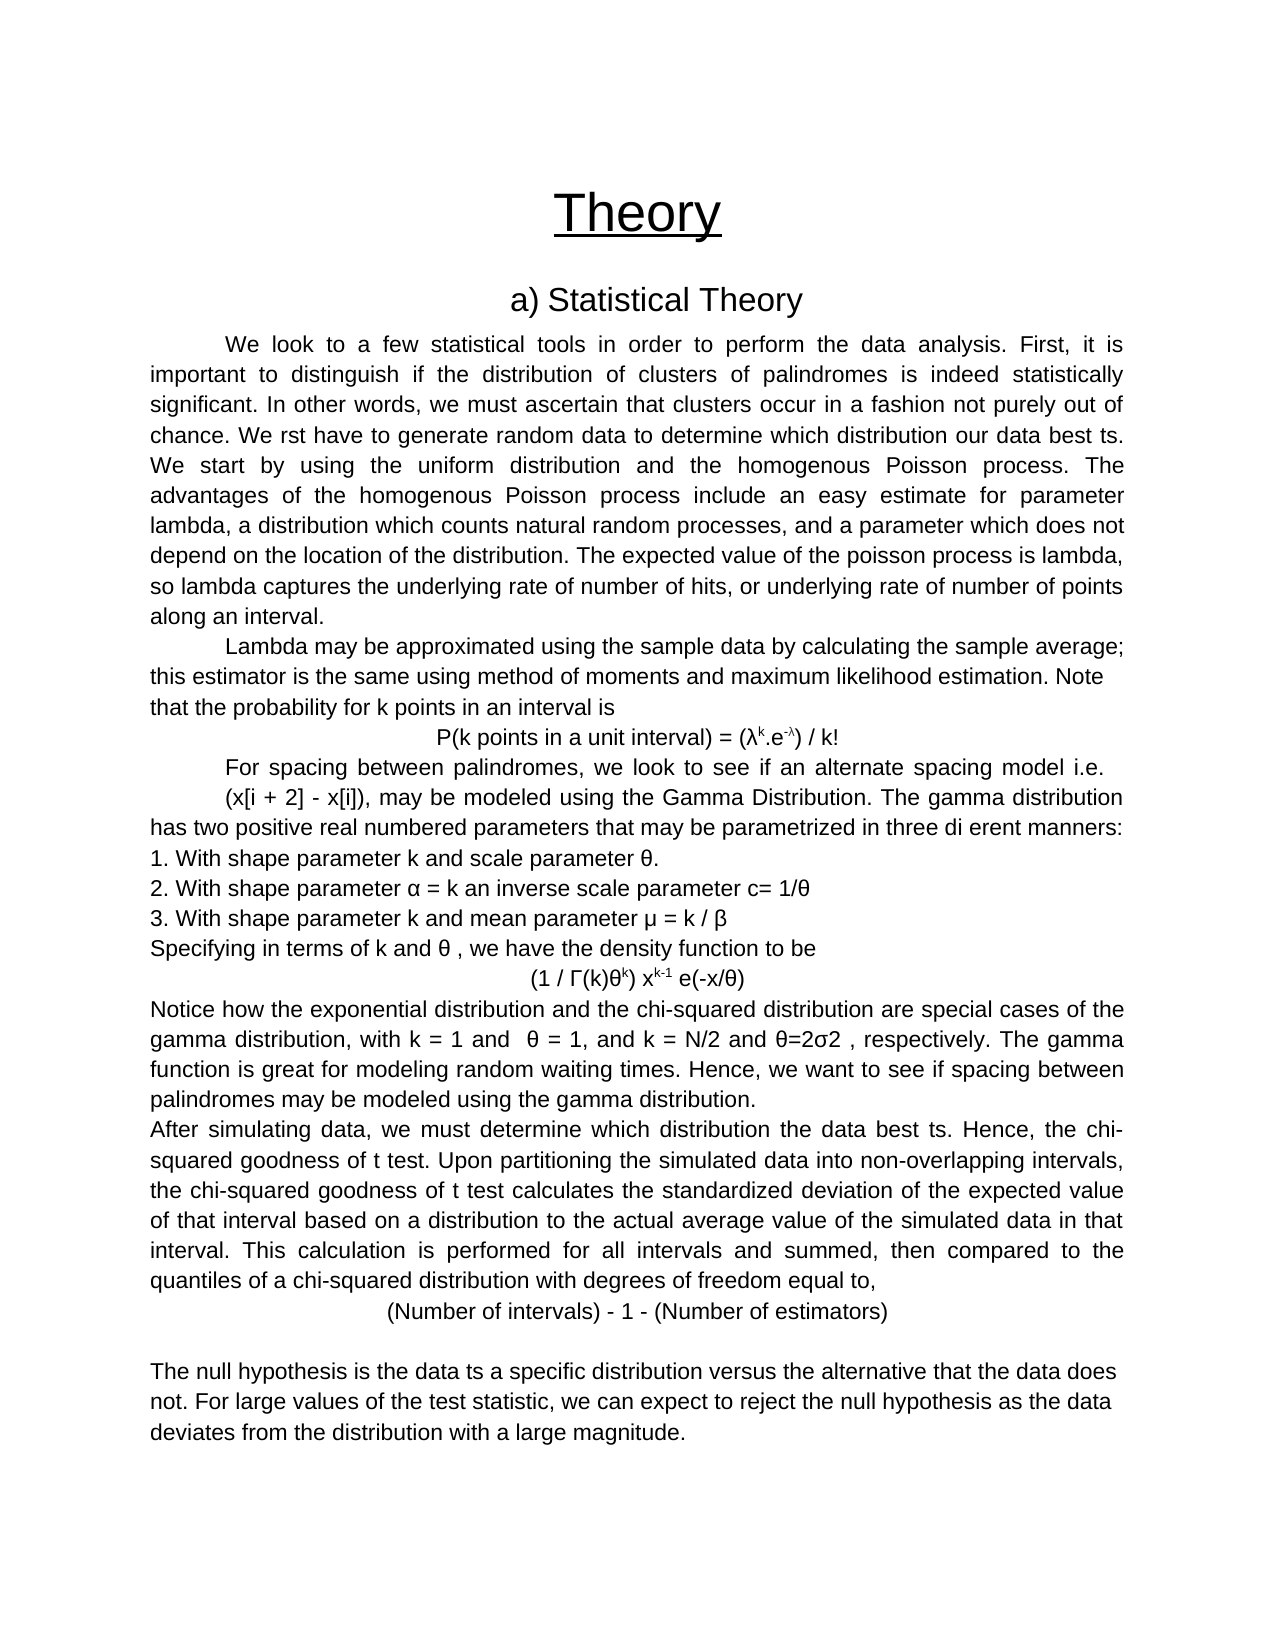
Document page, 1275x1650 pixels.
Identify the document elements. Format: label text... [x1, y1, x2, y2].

text Lambda may be approximated using the sample data by calculating the sample average; this estimator is the same using method of moments and maximum likelihood estimation. Note that the probability for k points in an interval is [150, 633, 1125, 720]
text (Number of intervals) - 1 - (Number of estimators) [150, 1298, 1125, 1324]
text 3. With shape parameter k and mean parameter μ = k / β [150, 905, 1125, 931]
text For spacing between palindromes, we look to see if an alternate spacing model i.e. (x[i + 2] - x[i]), may be modeled using the Gamma Distribution. The gamma distribution has two positive real numbered parameters that may be parametrized in three di erent manners: [150, 754, 1125, 841]
text 2. With shape parameter α = k an inverse scale parameter c= 1/θ [150, 875, 1125, 901]
text We look to a few statistical tools in order to perform the data analysis. First, it is important to distinguish if the distribution of clusters of palindromes is indeed statistically significant. In other words, we must ascertain that clusters occur in a fashion not purely out of chance. We rst have to generate random data to determine which distribution our data best ts. We start by using the uniform distribution and the homogenous Poisson process. The advantages of the homogenous Poisson process include an easy estimate for parameter lambda, a distribution which counts natural random processes, and a parameter which does not depend on the location of the distribution. The expected value of the poisson process is lambda, so lambda captures the underlying rate of number of hits, or underlying rate of number of points along an interval. [150, 331, 1125, 629]
text 1. With shape parameter k and scale parameter θ. [150, 844, 1125, 871]
text P(k points in a unit interval) = (λk.e-λ) / k! [150, 724, 1125, 750]
title Theory [150, 180, 1125, 242]
text The null hypothesis is the data ts a specific distribution versus the alternative that the data does not. For large values of the test statistic, we can expect to reject the null hypothesis as the data deviates from the distribution with a large magnitude. [150, 1358, 1125, 1445]
text Notice how the exponential distribution and the chi-squared distribution are special cases of the gamma distribution, with k = 1 and θ = 1, and k = N/2 and θ=2σ2 , respectively. The gamma function is great for modeling random waiting times. Hence, we want to see if spacing between palindromes may be modeled using the gamma distribution. [150, 996, 1125, 1112]
text After simulating data, we must determine which distribution the data best ts. Hence, the chi-squared goodness of t test. Upon partitioning the simulated data into non-overlapping intervals, the chi-squared goodness of t test calculates the standardized deviation of the expected value of that interval based on a distribution to the actual average value of the simulated data in that interval. This calculation is performed for all intervals and summed, then compared to the quantiles of a chi-squared distribution with degrees of freedom equal to, [150, 1116, 1125, 1294]
subtitle Statistical Theory [187, 280, 1125, 318]
text Specifying in terms of k and θ , we have the density function to be [150, 935, 1125, 961]
text (1 / Γ(k)θk) xk-1 e(-x/θ) [150, 965, 1125, 992]
